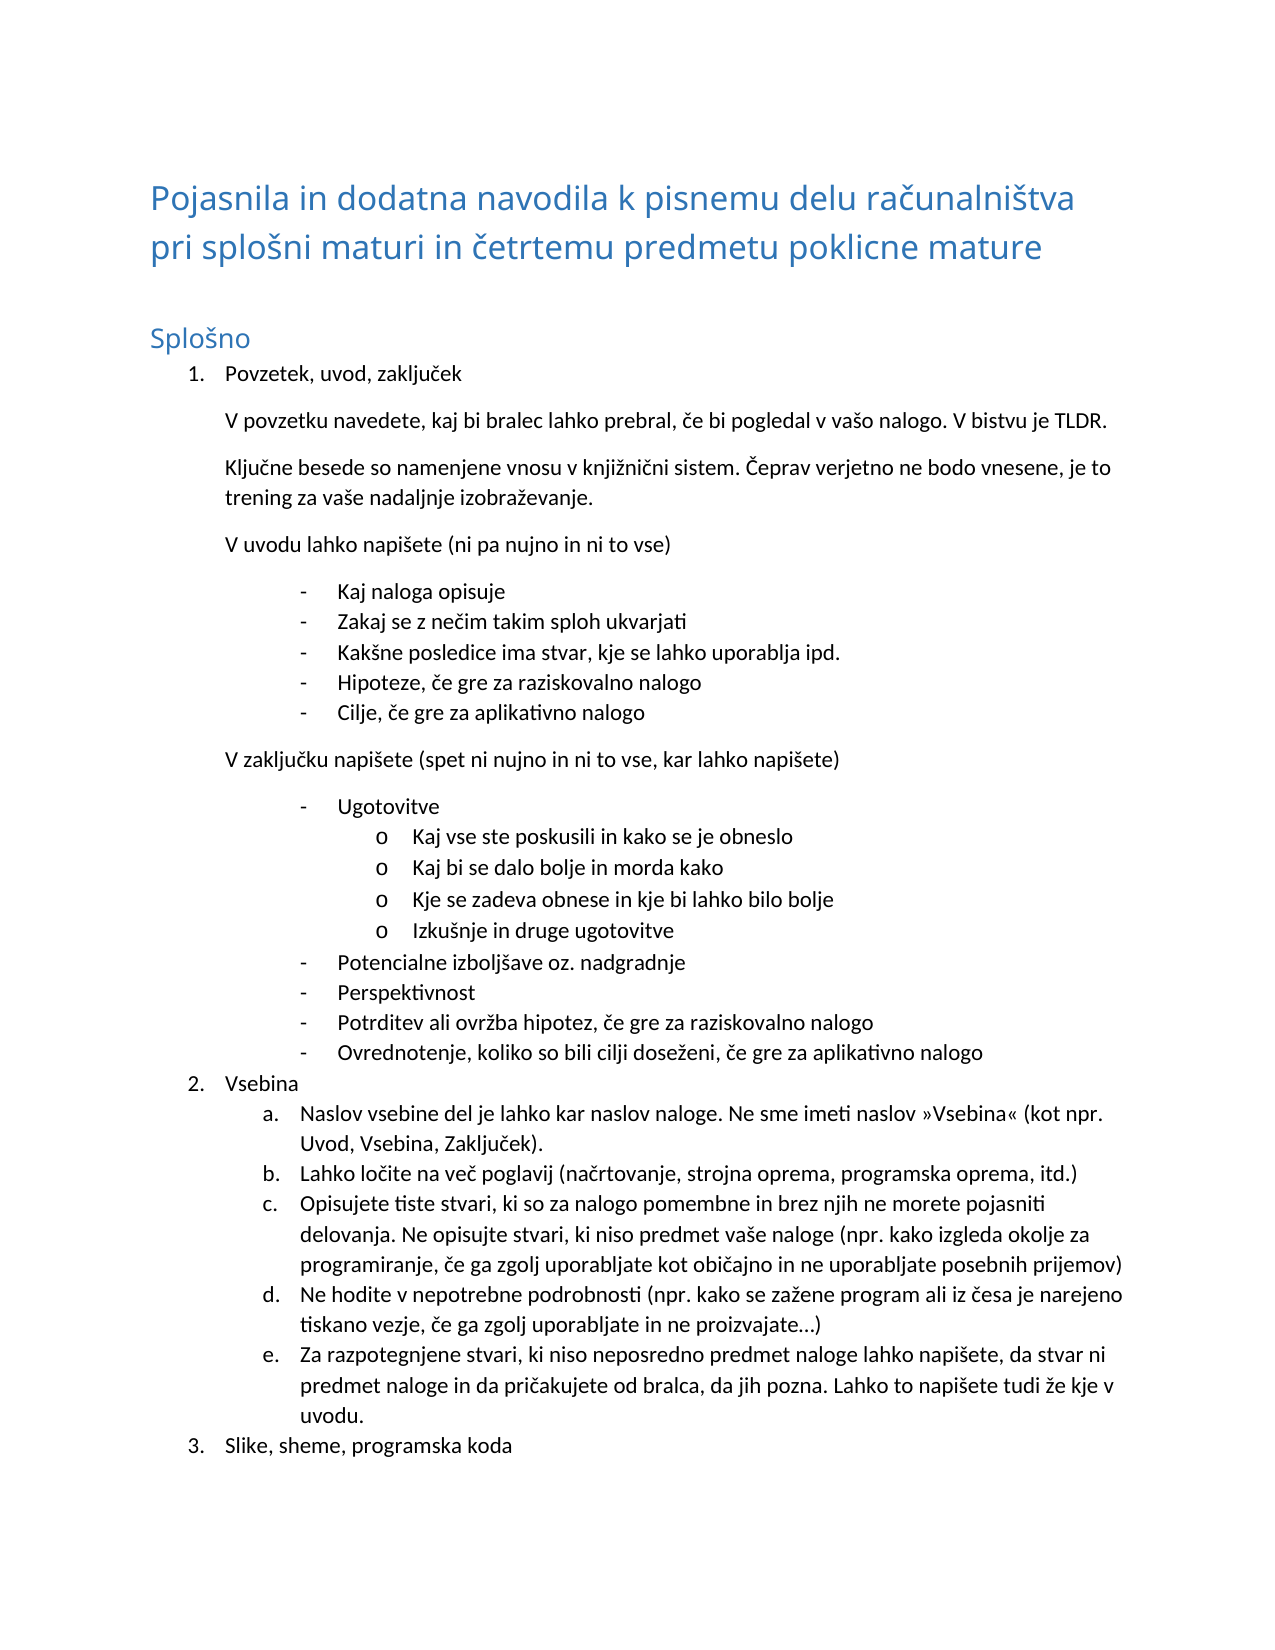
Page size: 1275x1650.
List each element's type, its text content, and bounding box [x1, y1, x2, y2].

list Kje se zadeva obnese in kje bi lahko bilo bolje [375, 885, 1125, 914]
list Perspektivnost [300, 978, 1125, 1006]
list Kaj bi se dalo bolje in morda kako [375, 853, 1125, 883]
list Potrditev ali ovržba hipotez, če gre za raziskovalno nalogo [300, 1008, 1125, 1036]
list Ugotovitve [300, 792, 1125, 820]
list Kakšne posledice ima stvar, kje se lahko uporablja ipd. [300, 638, 1125, 666]
subtitle Pojasnila in dodatna navodila k pisnemu delu računalništva pri splošni maturi in četrtemu predmetu poklicne mature [150, 175, 1125, 269]
list Zakaj se z nečim takim sploh ukvarjati [300, 607, 1125, 636]
list Za razpotegnjene stvari, ki niso neposredno predmet naloge lahko napišete, da stvar ni predmet naloge in da pričakujete od bralca, da jih pozna. Lahko to napišete tudi že kje v uvodu. [262, 1341, 1125, 1429]
text V povzetku navedete, kaj bi bralec lahko prebral, če bi pogledal v vašo nalogo. V bistvu je TLDR. [225, 406, 1125, 434]
list Kaj naloga opisuje [300, 577, 1125, 605]
list Opisujete tiste stvari, ki so za nalogo pomembne in brez njih ne morete pojasniti delovanja. Ne opisujte stvari, ki niso predmet vaše naloge (npr. kako izgleda okolje za programiranje, če ga zgolj uporabljate kot običajno in ne uporabljate posebnih prijemov) [262, 1189, 1125, 1278]
list Potencialne izboljšave oz. nadgradnje [300, 948, 1125, 976]
list Ovrednotenje, koliko so bili cilji doseženi, če gre za aplikativno nalogo [300, 1038, 1125, 1067]
text Ključne besede so namenjene vnosu v knjižnični sistem. Čeprav verjetno ne bodo vnesene, je to trening za vaše nadaljnje izobraževanje. [225, 453, 1125, 512]
list Lahko ločite na več poglavij (načrtovanje, strojna oprema, programska oprema, itd.) [262, 1159, 1125, 1187]
list Naslov vsebine del je lahko kar naslov naloge. Ne sme imeti naslov »Vsebina« (kot npr. Uvod, Vsebina, Zaključek). [262, 1099, 1125, 1157]
list Vsebina [187, 1069, 1125, 1097]
text V zaključku napišete (spet ni nujno in ni to vse, kar lahko napišete) [225, 745, 1125, 773]
list Hipoteze, če gre za raziskovalno nalogo [300, 668, 1125, 696]
list Izkušnje in druge ugotovitve [375, 916, 1125, 946]
subtitle Splošno [150, 320, 1125, 357]
list Kaj vse ste poskusili in kako se je obneslo [375, 822, 1125, 851]
list Slike, sheme, programska koda [187, 1431, 1125, 1459]
list Povzetek, uvod, zaključek [187, 359, 1125, 388]
list Ne hodite v nepotrebne podrobnosti (npr. kako se zažene program ali iz česa je narejeno tiskano vezje, če ga zgolj uporabljate in ne proizvajate…) [262, 1280, 1125, 1338]
list Cilje, če gre za aplikativno nalogo [300, 698, 1125, 726]
text V uvodu lahko napišete (ni pa nujno in ni to vse) [225, 530, 1125, 558]
